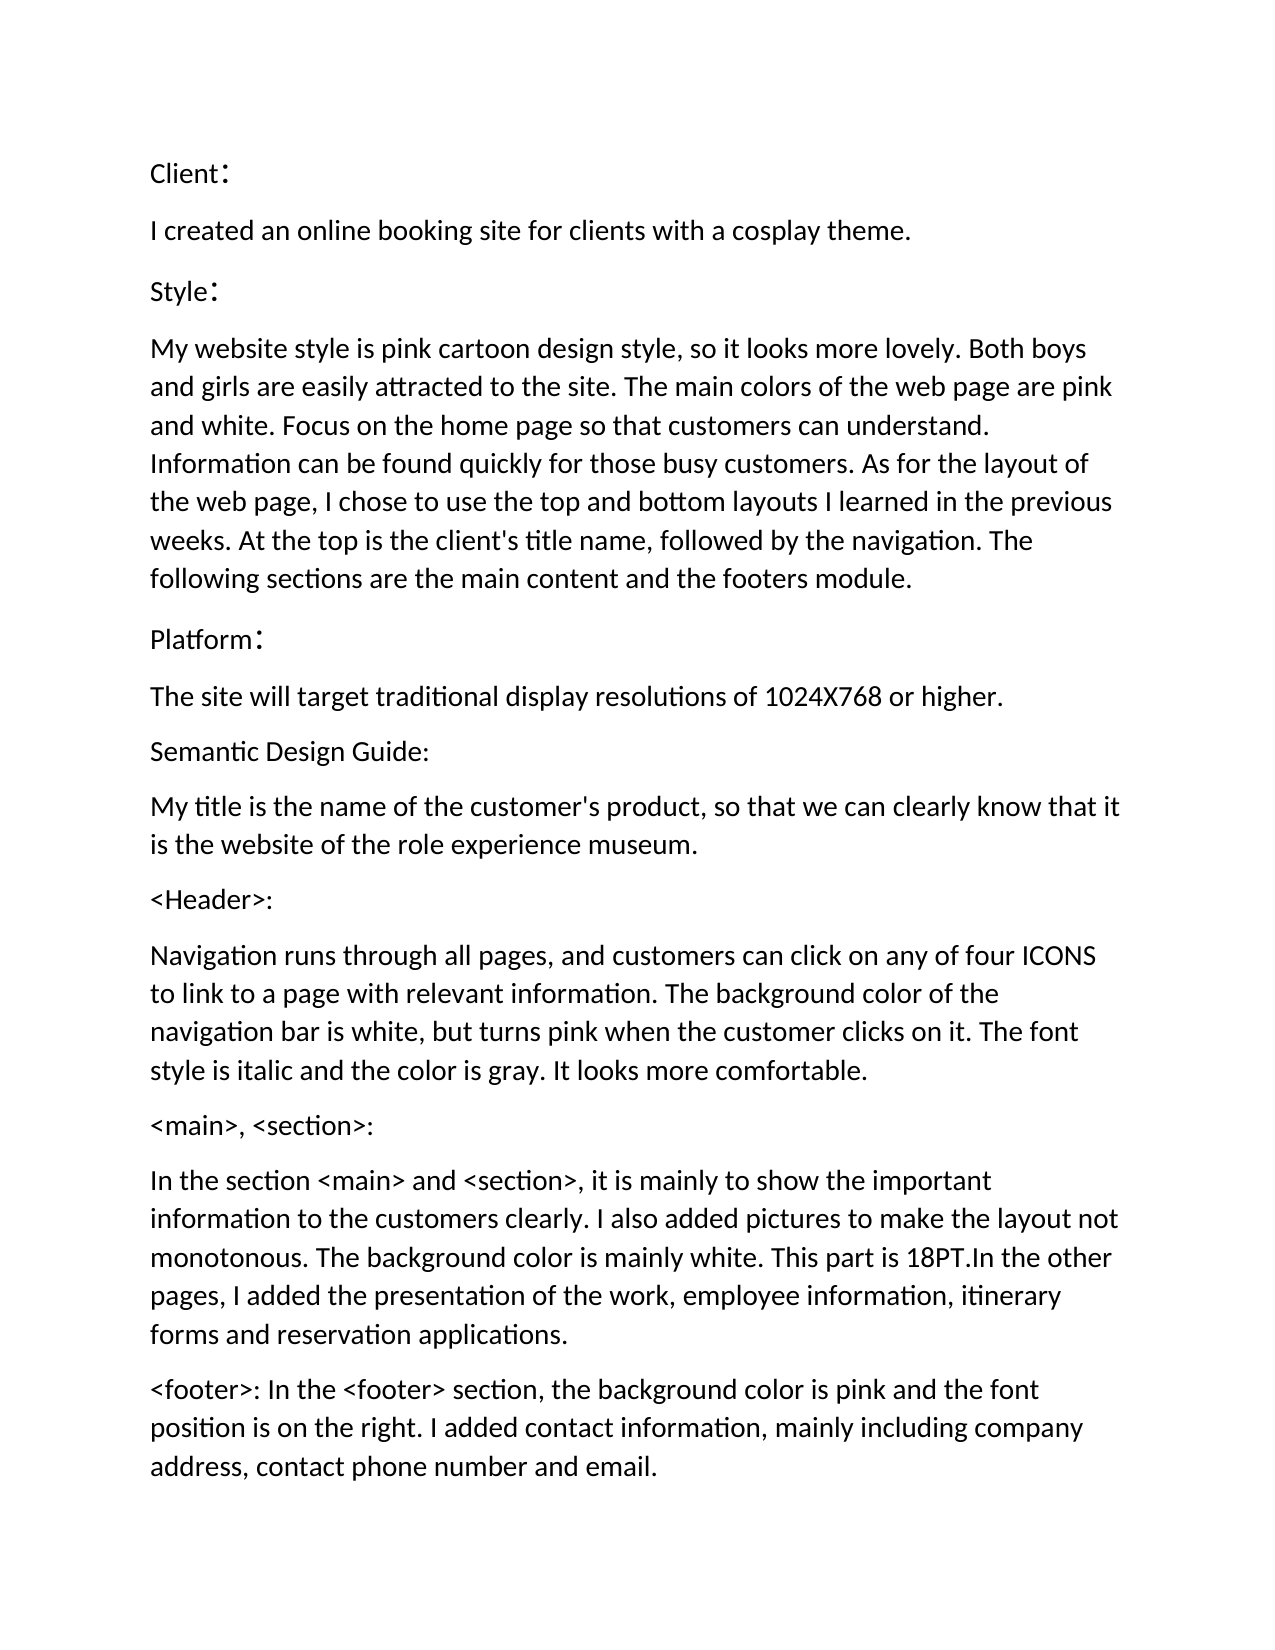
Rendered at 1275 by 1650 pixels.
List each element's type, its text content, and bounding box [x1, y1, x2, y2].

text My title is the name of the customer's product, so that we can clearly know that it is the website of the role experience museum. [150, 788, 1125, 862]
text Platform： [150, 615, 1125, 658]
text I created an online booking site for clients with a cosplay theme. [150, 212, 1125, 248]
text Navigation runs through all pages, and customers can click on any of four ICONS to link to a page with relevant information. The background color of the navigation bar is white, but turns pink when the customer clicks on it. The font style is italic and the color is gray. It looks more comfortable. [150, 937, 1125, 1087]
text My website style is pink cartoon design style, so it looks more lovely. Both boys and girls are easily attracted to the site. The main colors of the web page are pink and white. Focus on the home page so that customers can understand. Information can be found quickly for those busy customers. As for the layout of the web page, I chose to use the top and bottom layouts I learned in the previous weeks. At the top is the client's title name, followed by the navigation. The following sections are the main content and the footers module. [150, 330, 1125, 596]
text Style： [150, 267, 1125, 310]
text Semantic Design Guide: [150, 733, 1125, 768]
text <main>, <section>: [150, 1107, 1125, 1143]
text <Header>: [150, 881, 1125, 917]
text In the section <main> and <section>, it is mainly to show the important information to the customers clearly. I also added pictures to make the layout not monotonous. The background color is mainly white. This part is 18PT.In the other pages, I added the presentation of the work, employee information, itinerary forms and reservation applications. [150, 1162, 1125, 1351]
text Client： [150, 150, 1125, 192]
text <footer>: In the <footer> section, the background color is pink and the font position is on the right. I added contact information, mainly including company address, contact phone number and email. [150, 1371, 1125, 1483]
text The site will target traditional display resolutions of 1024X768 or higher. [150, 678, 1125, 713]
